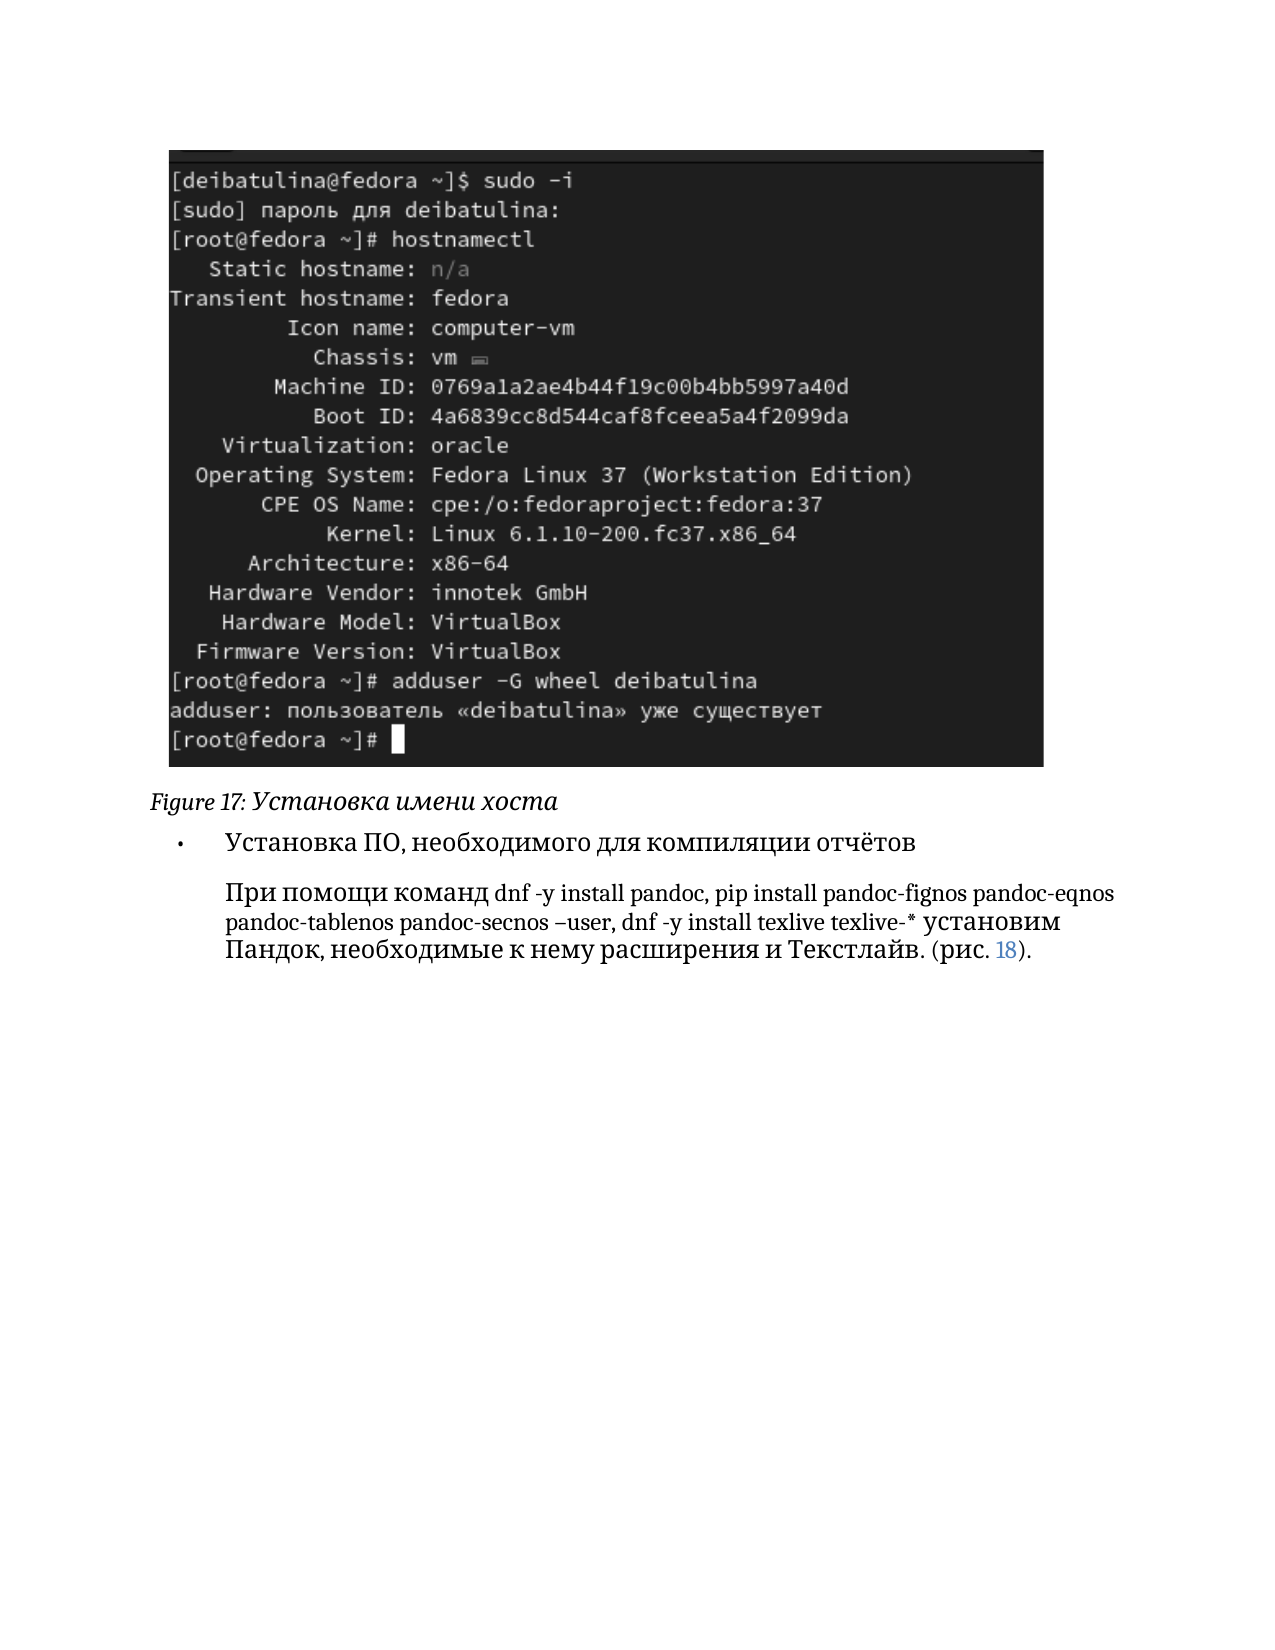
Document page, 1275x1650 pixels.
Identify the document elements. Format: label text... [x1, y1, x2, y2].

picture [168, 150, 1044, 767]
list При помощи команд dnf -y install pandoc, pip install pandoc-fignos pandoc-eqnos pandoc-tablenos pandoc-secnos –user, dnf -y install texlive texlive-* установим Пандок, необходимые к нему расширения и Текстлайв. (рис. 18). [175, 879, 1125, 965]
list Установка ПО, необходимого для компиляции отчётов [175, 829, 1125, 858]
text Figure 17: Установка имени хоста [150, 788, 1125, 817]
